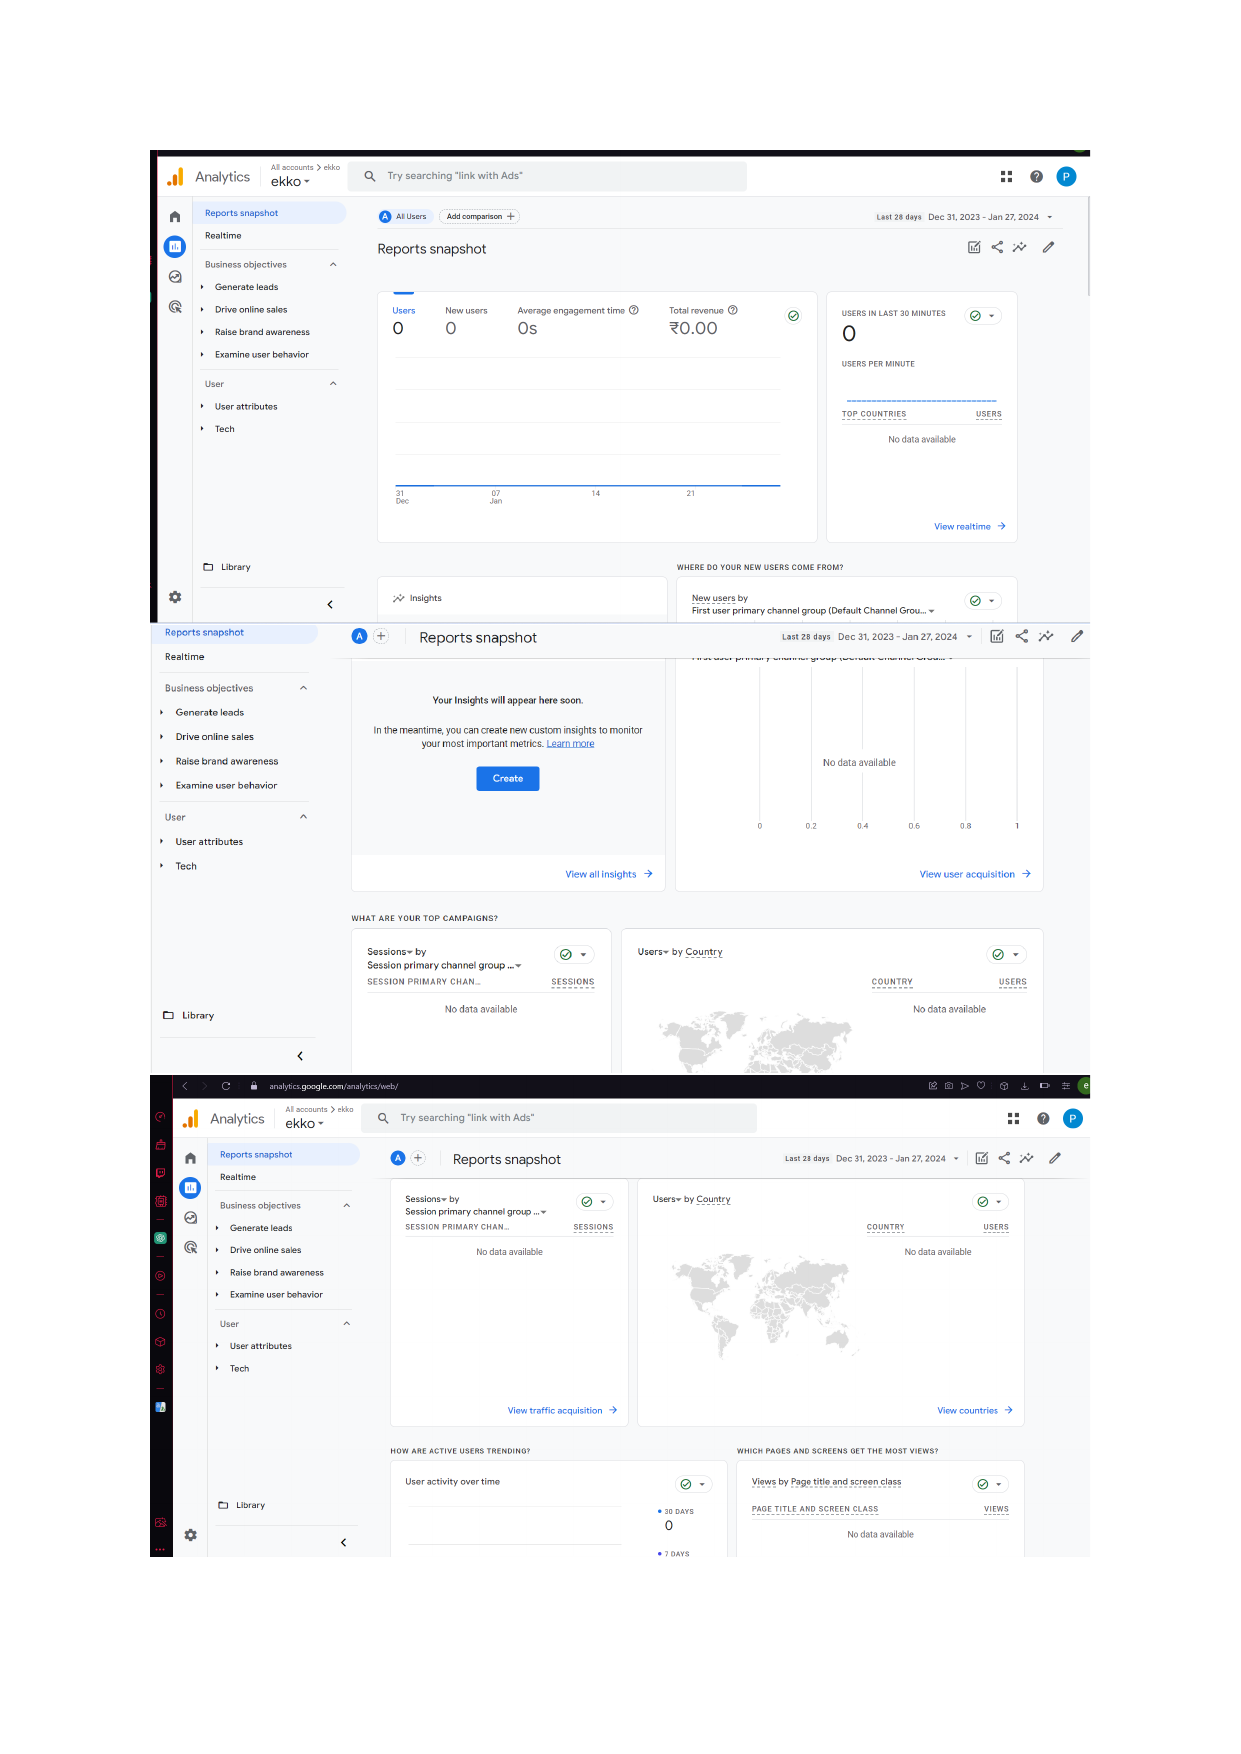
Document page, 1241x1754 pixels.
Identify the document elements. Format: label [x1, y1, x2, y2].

picture [150, 150, 1091, 624]
picture [150, 1075, 1091, 1557]
picture [150, 625, 1091, 1073]
